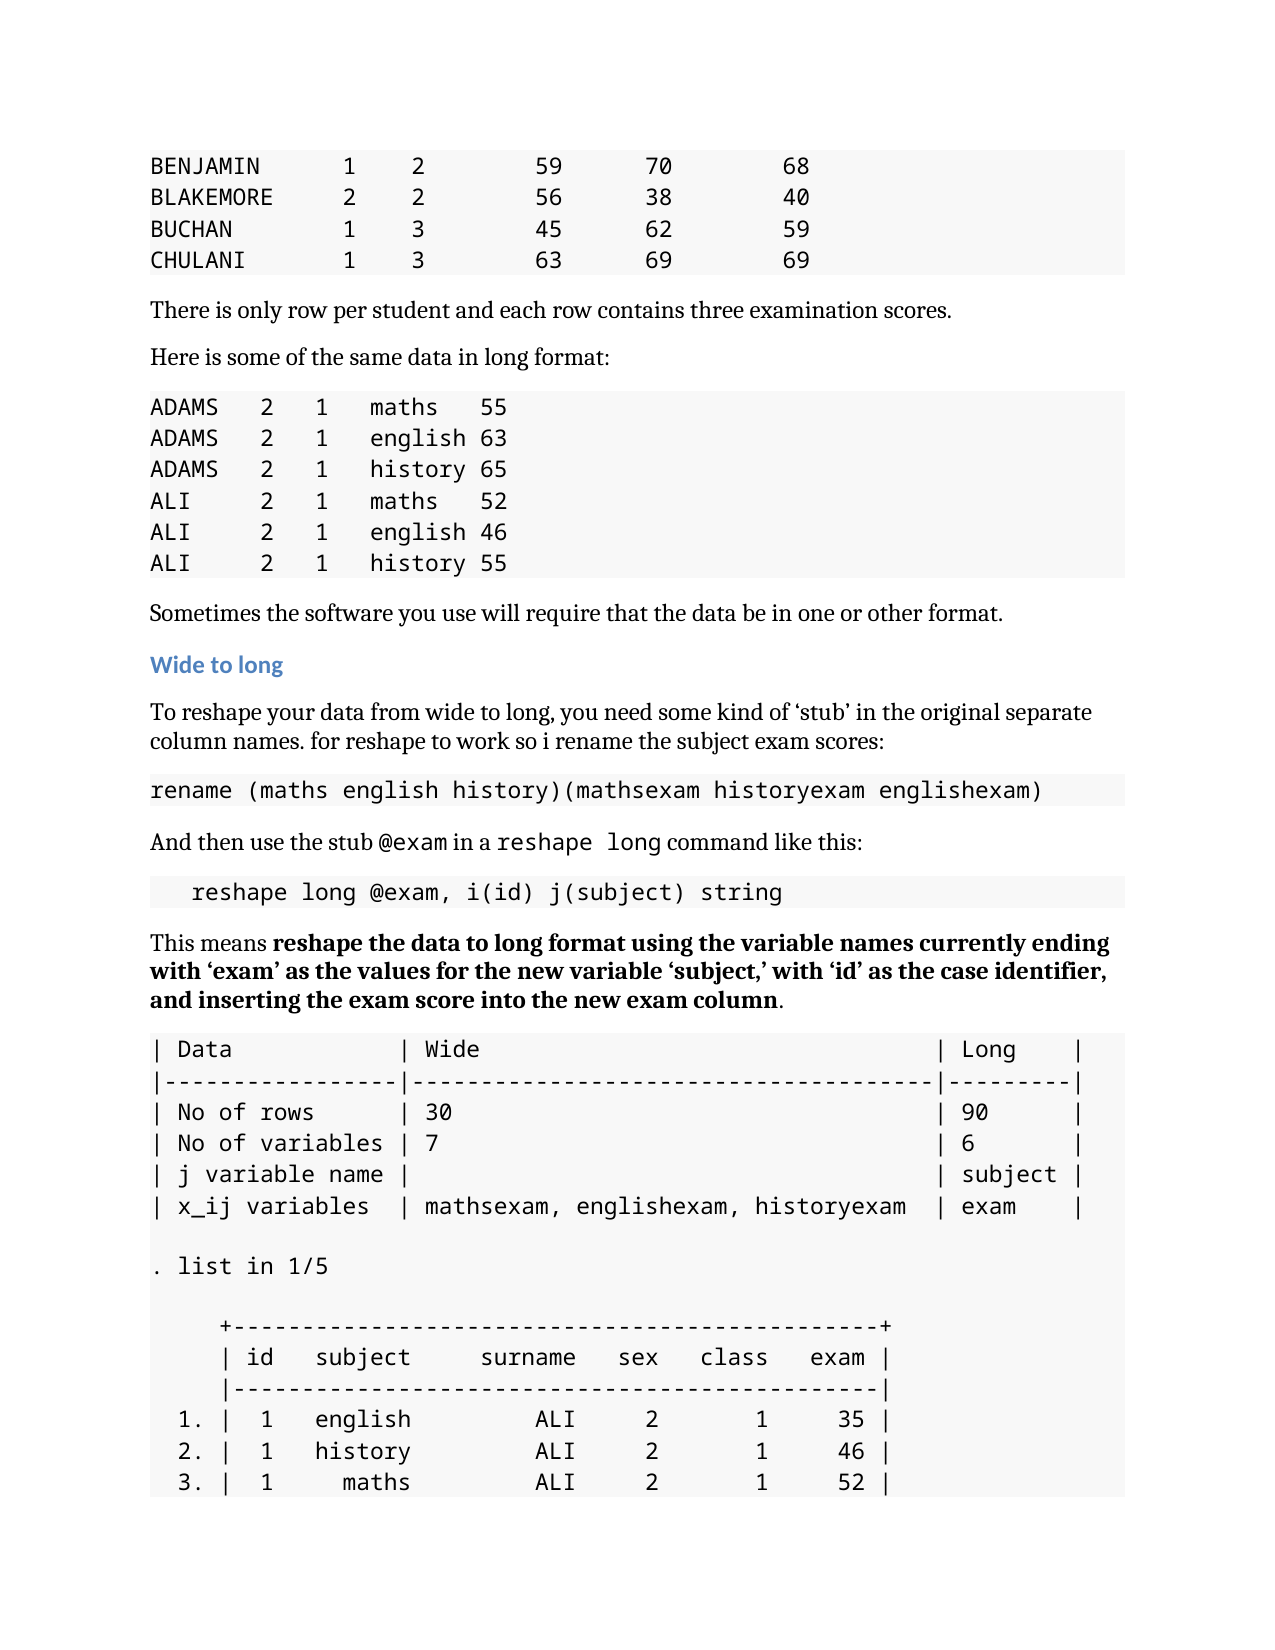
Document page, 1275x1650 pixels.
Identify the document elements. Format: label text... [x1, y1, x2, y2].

text reshape long @exam, i(id) j(subject) string [150, 876, 1125, 908]
subtitle Wide to long [150, 649, 1125, 679]
text This means reshape the data to long format using the variable names currently ending with ‘exam’ as the values for the new variable ‘subject,’ with ‘id’ as the case identifier, and inserting the exam score into the new exam column. [150, 928, 1125, 1015]
text There is only row per student and each row contains three examination scores. [150, 296, 1125, 324]
text Sometimes the software you use will require that the data be in one or other format. [150, 599, 1125, 628]
text And then use the stub @exam in a reshape long command like this: [150, 826, 1125, 858]
text ADAMS 2 1 maths 55 ADAMS 2 1 english 63 ADAMS 2 1 history 65 ALI 2 1 maths 52 ALI 2 1 english 46 ALI 2 1 history 55 [150, 391, 1125, 578]
text rename (maths english history)(mathsexam historyexam englishexam) [150, 774, 1125, 806]
text Here is some of the same data in long format: [150, 343, 1125, 372]
text To reshape your data from wide to long, you need some kind of ‘stub’ in the original separate column names. for reshape to work so i rename the subject exam scores: [150, 698, 1125, 756]
